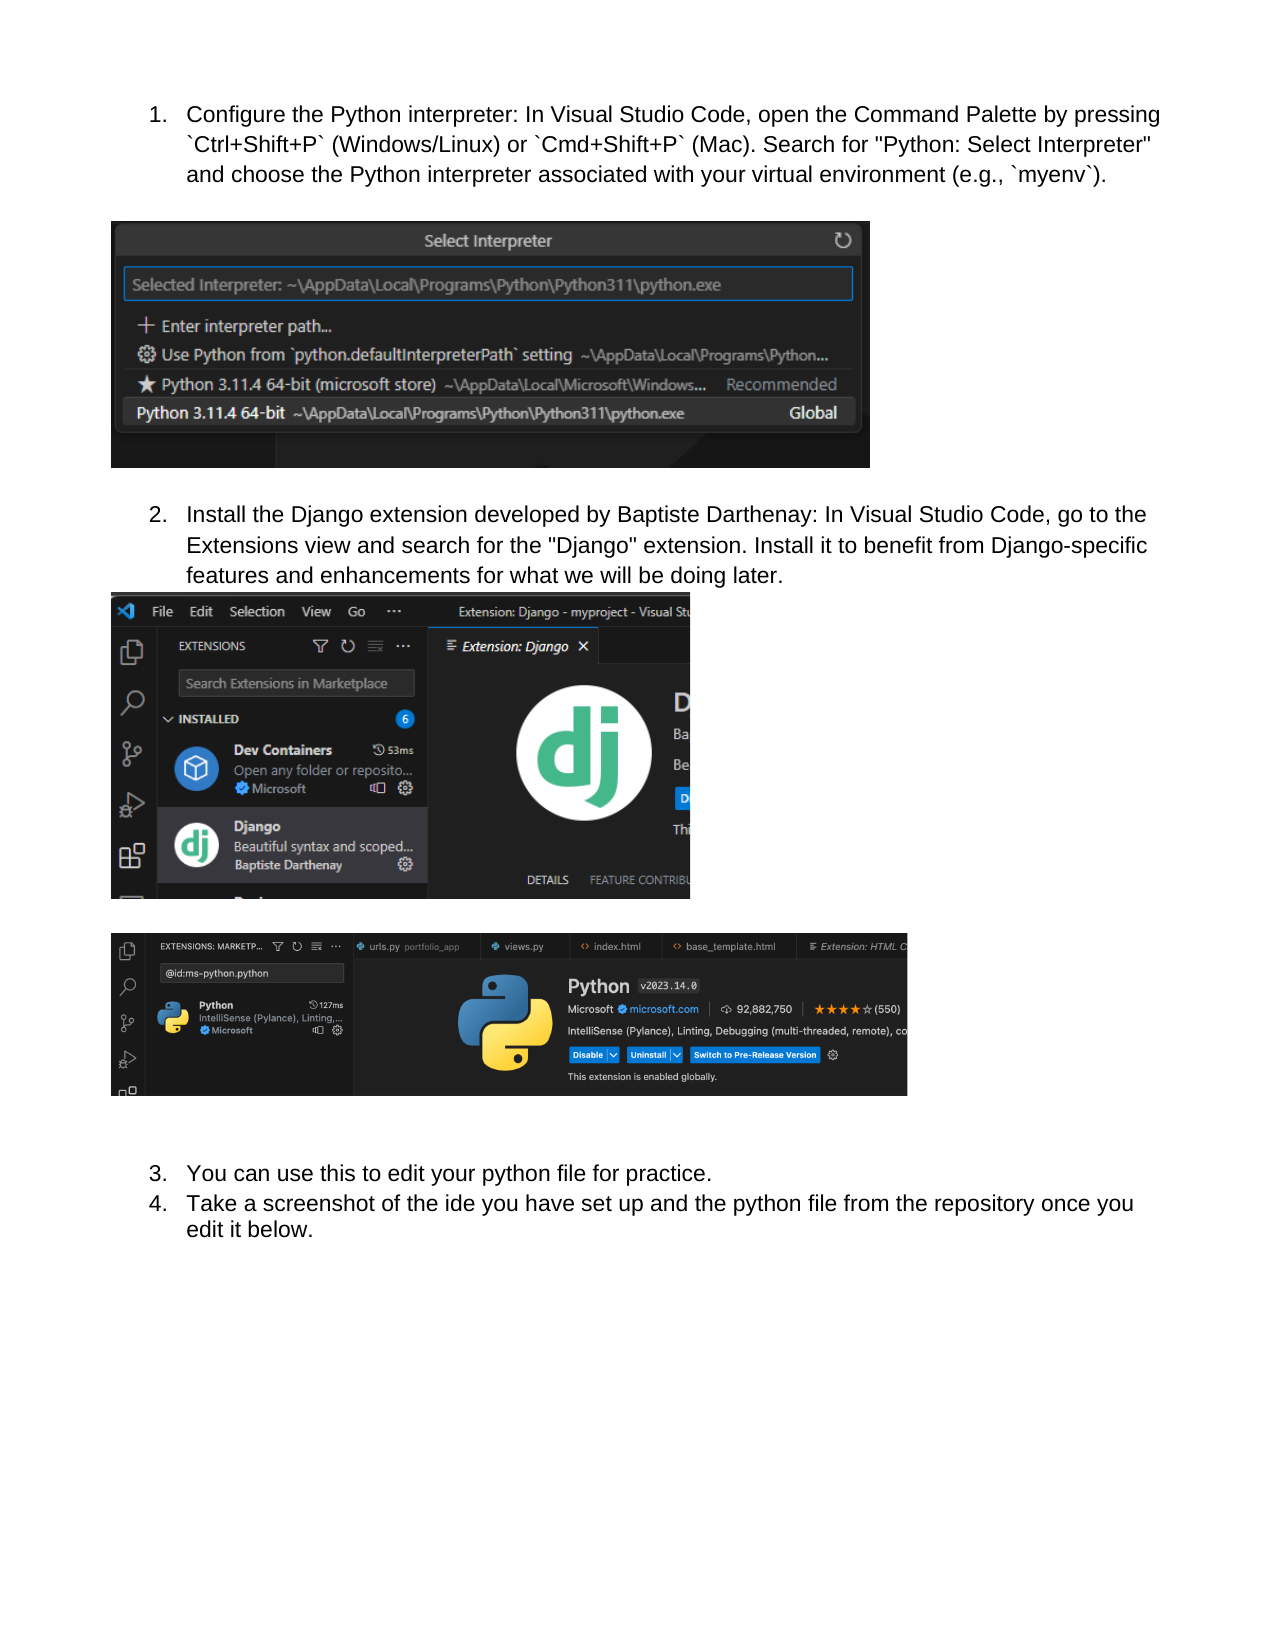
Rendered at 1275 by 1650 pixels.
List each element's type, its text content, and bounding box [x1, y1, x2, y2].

list Take a screenshot of the ide you have set up and the python file from the repository once you edit it below. [149, 1190, 1164, 1242]
list Install the Django extension developed by Baptiste Darthenay: In Visual Studio Code, go to the Extensions view and search for the "Django" extension. Install it to benefit from Django-specific features and enhancements for what we will be doing later. [149, 501, 1164, 588]
list You can use this to edit your python file for practice. [149, 1159, 1164, 1186]
picture [111, 221, 870, 468]
picture [111, 592, 691, 899]
picture [111, 933, 908, 1096]
